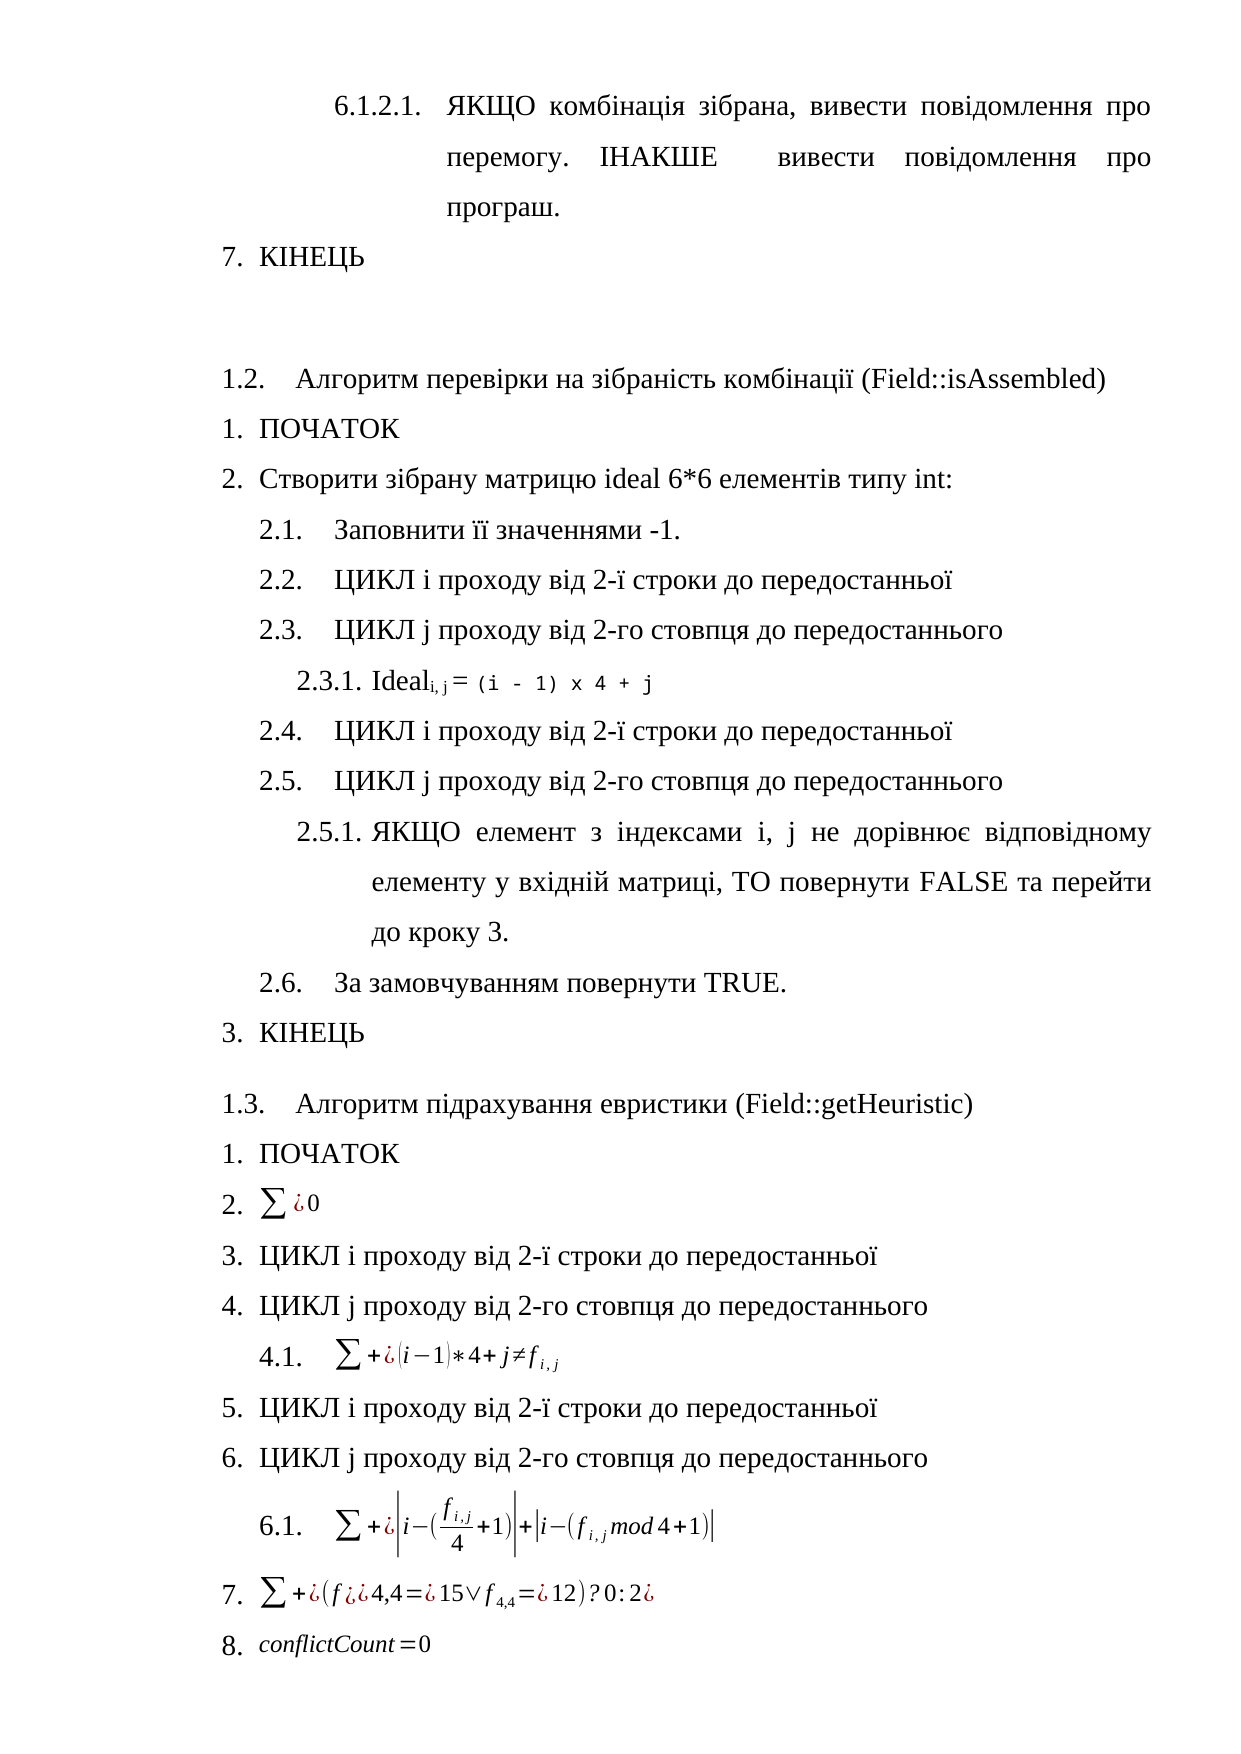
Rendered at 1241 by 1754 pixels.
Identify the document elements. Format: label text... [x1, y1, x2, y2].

list ЦИКЛ j проходу від 2-го стовпця до передостаннього [221, 1440, 1152, 1474]
list ЯКЩО комбінація зібрана, вивести повідомлення про перемогу. ІНАКШЕ вивести повідомлення про програш. [334, 88, 1152, 223]
subtitle Алгоритм перевірки на зібраність комбінації (Field::isAssembled) [148, 361, 1152, 394]
list ПОЧАТОК [221, 1136, 1152, 1170]
subtitle Алгоритм підрахування евристики (Field::getHeuristic) [148, 1086, 1152, 1120]
list ЦИКЛ i проходу від 2-ї строки до передостанньої [259, 562, 1152, 596]
list За замовчуванням повернути TRUE. [259, 965, 1152, 998]
list ЦИКЛ i проходу від 2-ї строки до передостанньої [221, 1238, 1152, 1271]
list КІНЕЦЬ [221, 1015, 1152, 1048]
list ЦИКЛ j проходу від 2-го стовпця до передостаннього [221, 1288, 1152, 1322]
list ЦИКЛ i проходу від 2-ї строки до передостанньої [259, 713, 1152, 747]
list Заповнити її значеннями -1. [259, 512, 1152, 545]
list ЦИКЛ j проходу від 2-го стовпця до передостаннього [259, 612, 1152, 646]
list Ideali, j = (i - 1) x 4 + j [296, 663, 1152, 696]
list ПОЧАТОК [221, 411, 1152, 445]
list ЦИКЛ j проходу від 2-го стовпця до передостаннього [259, 763, 1152, 797]
list Створити зібрану матрицю ideal 6*6 елементів типу int: [221, 462, 1152, 495]
list ЯКЩО елемент з індексами i, j не дорівнює відповідному елементу у вхідній матриці, ТО повернути FALSE та перейти до кроку 3. [296, 814, 1152, 948]
list КІНЕЦЬ [221, 239, 1152, 273]
list ЦИКЛ i проходу від 2-ї строки до передостанньої [221, 1390, 1152, 1423]
